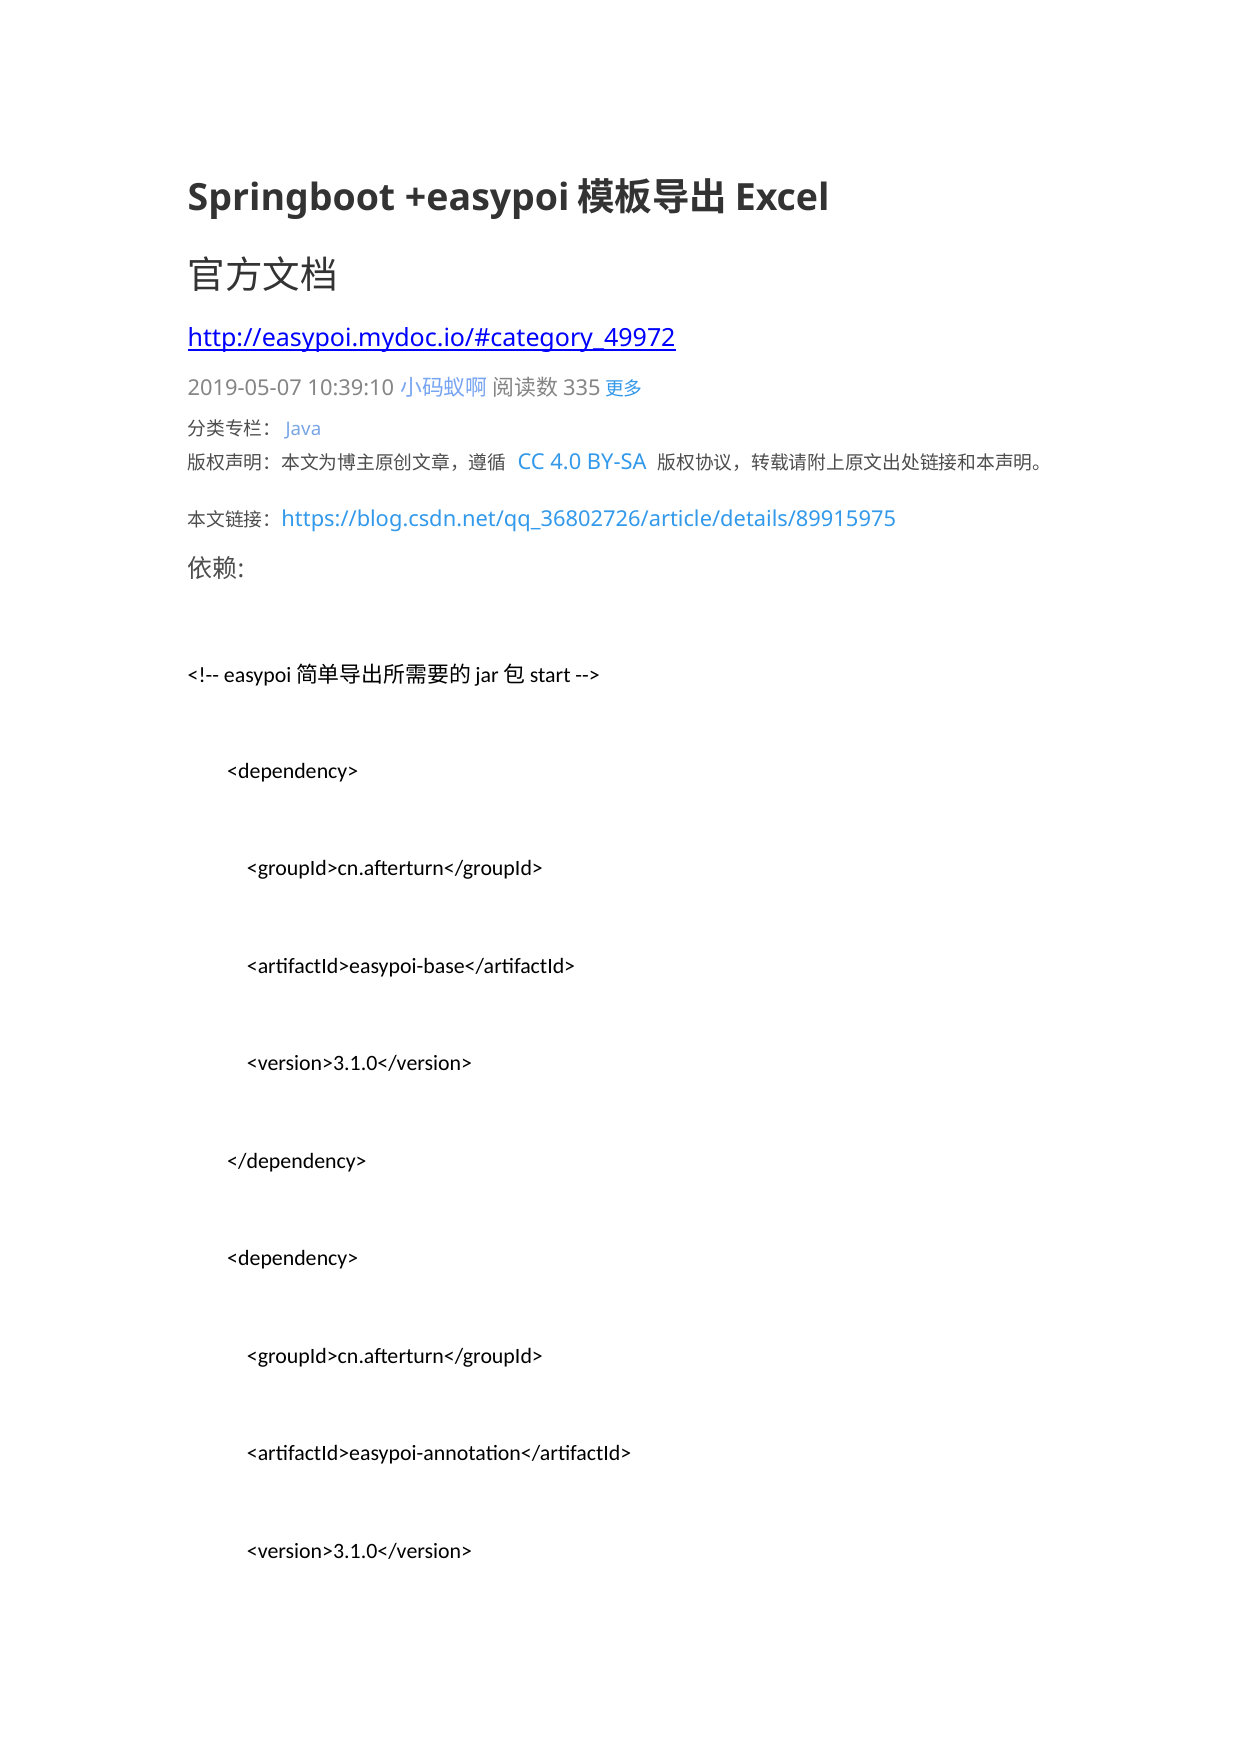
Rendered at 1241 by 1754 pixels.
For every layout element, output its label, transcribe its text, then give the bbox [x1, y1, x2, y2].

text <version>3.1.0</version> [187, 1534, 1053, 1566]
text <!-- easypoi简单导出所需要的jar包 start --> [187, 656, 1053, 689]
text <dependency> [187, 754, 1053, 786]
text </dependency> [187, 1144, 1053, 1176]
text <groupId>cn.afterturn</groupId> [187, 1339, 1053, 1371]
text 依赖: [187, 534, 1053, 599]
text <artifactId>easypoi-annotation</artifactId> [187, 1436, 1053, 1469]
text 2019-05-07 10:39:10 小码蚁啊 阅读数 335更多 [187, 369, 1053, 402]
text 官方文档 [187, 239, 1053, 304]
text 本文链接：https://blog.csdn.net/qq_36802726/article/details/89915975 [187, 501, 1053, 534]
text <version>3.1.0</version> [187, 1046, 1053, 1079]
text 分类专栏： Java [187, 411, 1053, 444]
text <dependency> [187, 1241, 1053, 1274]
text <groupId>cn.afterturn</groupId> [187, 851, 1053, 884]
text 版权声明：本文为博主原创文章，遵循 CC 4.0 BY-SA 版权协议，转载请附上原文出处链接和本声明。 [187, 444, 1053, 476]
text http://easypoi.mydoc.io/#category_49972 [187, 304, 1053, 369]
text <artifactId>easypoi-base</artifactId> [187, 949, 1053, 981]
subtitle Springboot +easypoi模板导出Excel [187, 162, 1053, 227]
